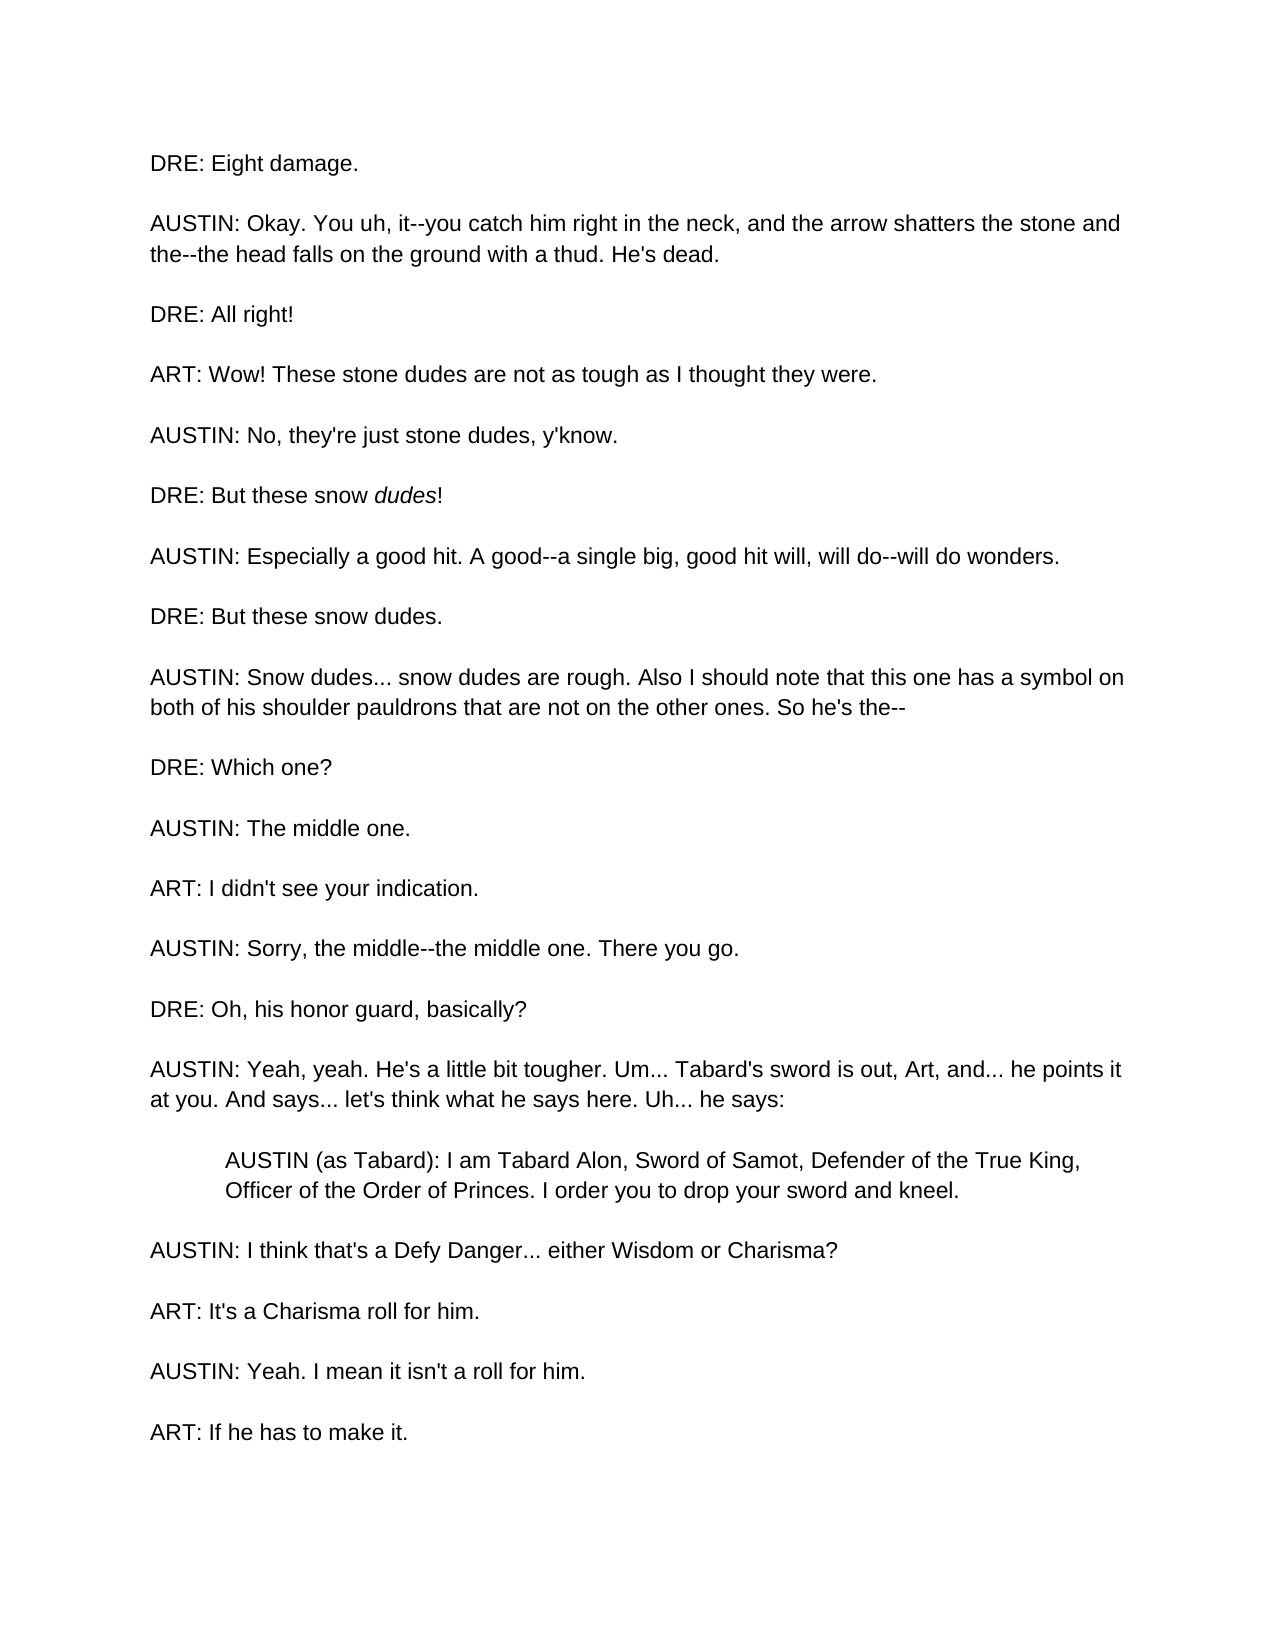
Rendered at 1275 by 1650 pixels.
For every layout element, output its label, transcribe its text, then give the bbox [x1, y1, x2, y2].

text AUSTIN (as Tabard): I am Tabard Alon, Sword of Samot, Defender of the True King, Officer of the Order of Princes. I order you to drop your sword and kneel. [225, 1147, 1125, 1203]
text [150, 150, 1125, 1113]
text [150, 1237, 1125, 1475]
